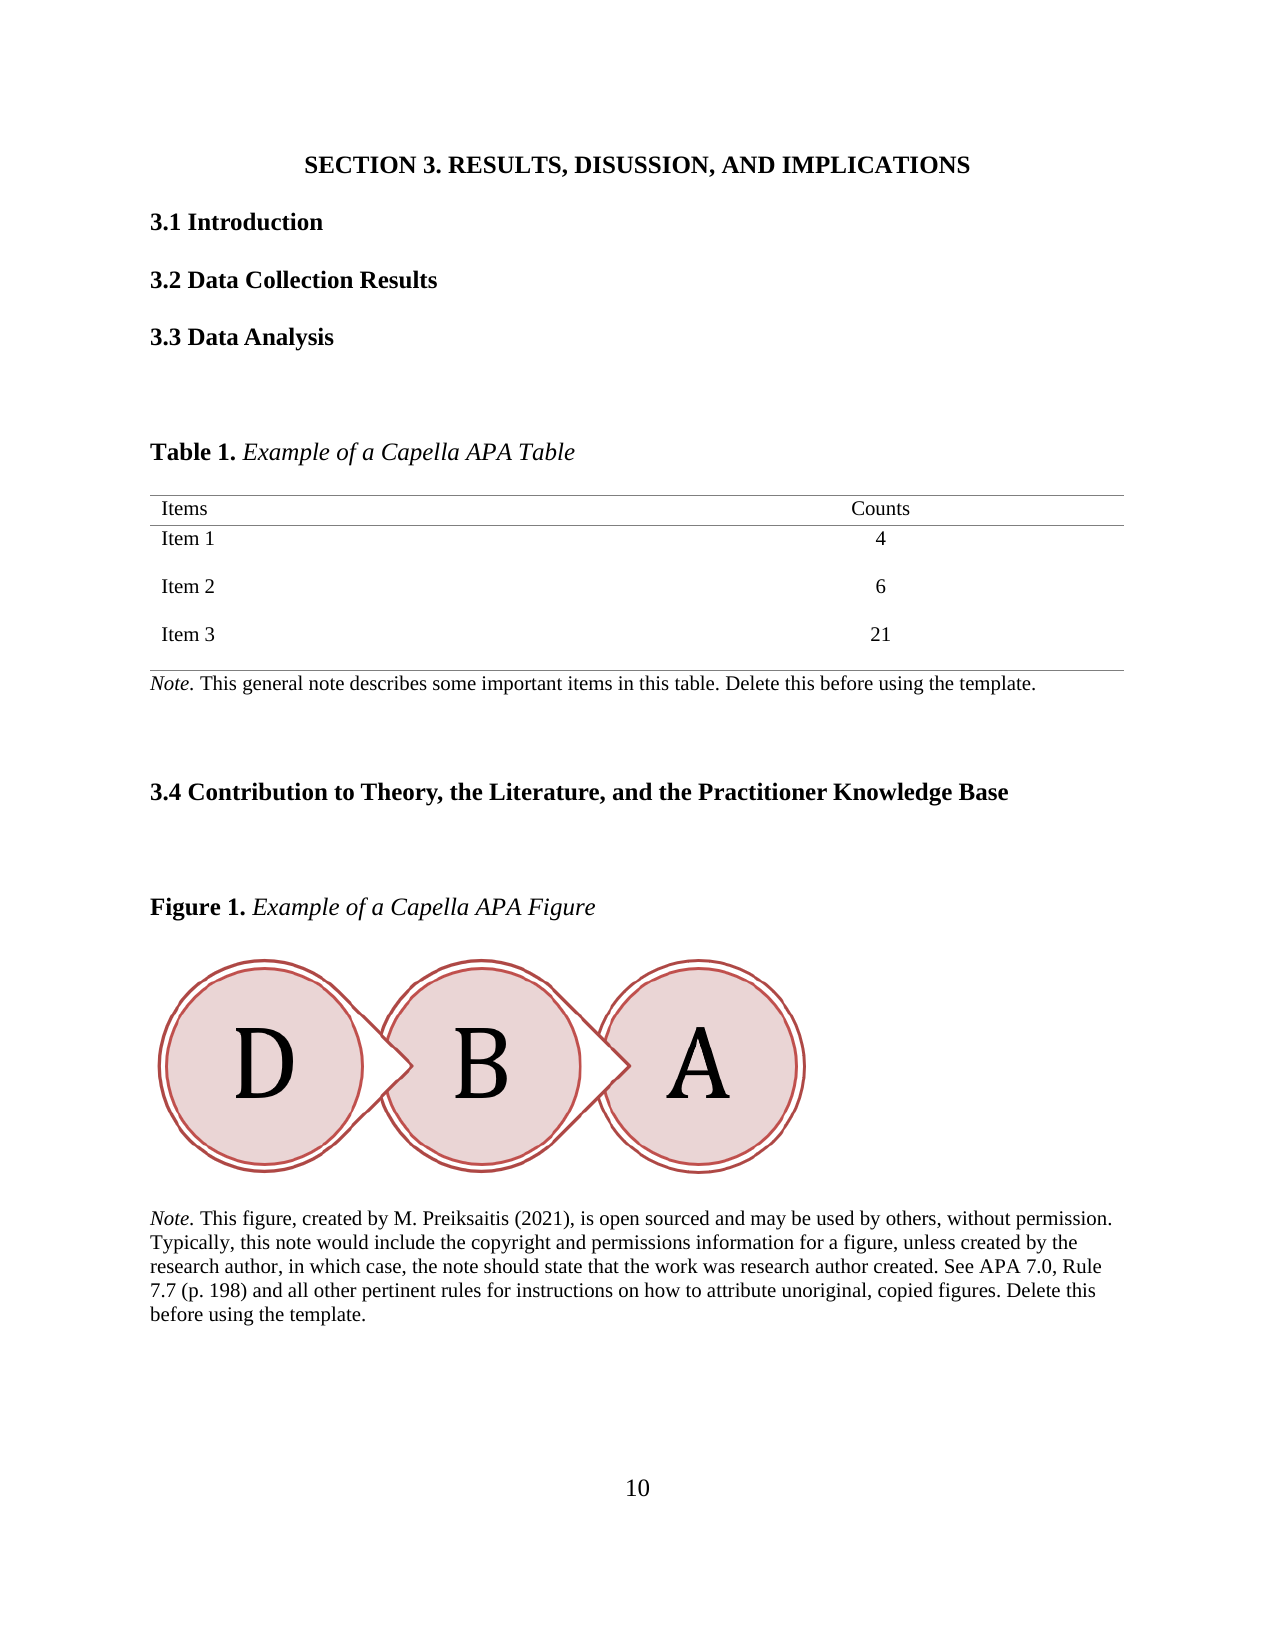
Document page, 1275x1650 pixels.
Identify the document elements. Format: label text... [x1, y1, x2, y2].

picture [150, 949, 812, 1178]
title SECTION 3. RESULTS, DISUSSION, AND IMPLICATIONS [150, 150, 1125, 179]
subtitle 3.1 Introduction [150, 207, 1125, 236]
table_cell Item 1 Item 2 Item 3 [150, 526, 637, 670]
table_header Items [150, 496, 637, 525]
table_header Counts [637, 496, 1124, 525]
text Table 1. Example of a Capella APA Table [150, 437, 1125, 466]
text Note. This figure, created by M. Preiksaitis (2021), is open sourced and may be used by others, without permission. Typically, this note would include the copyright and permissions information for a figure, unless created by the research author, in which case, the note should state that the work was research author created. See APA 7.0, Rule 7.7 (p. 198) and all other pertinent rules for instructions on how to attribute unoriginal, copied figures. Delete this before using the template. [150, 1206, 1125, 1326]
table_cell 4 6 21 [637, 526, 1124, 670]
subtitle 3.4 Contribution to Theory, the Literature, and the Practitioner Knowledge Base [150, 777, 1125, 806]
subtitle 3.2 Data Collection Results [150, 265, 1125, 294]
text Note. This general note describes some important items in this table. Delete this before using the template. [150, 671, 1125, 695]
subtitle 3.3 Data Analysis [150, 322, 1125, 351]
